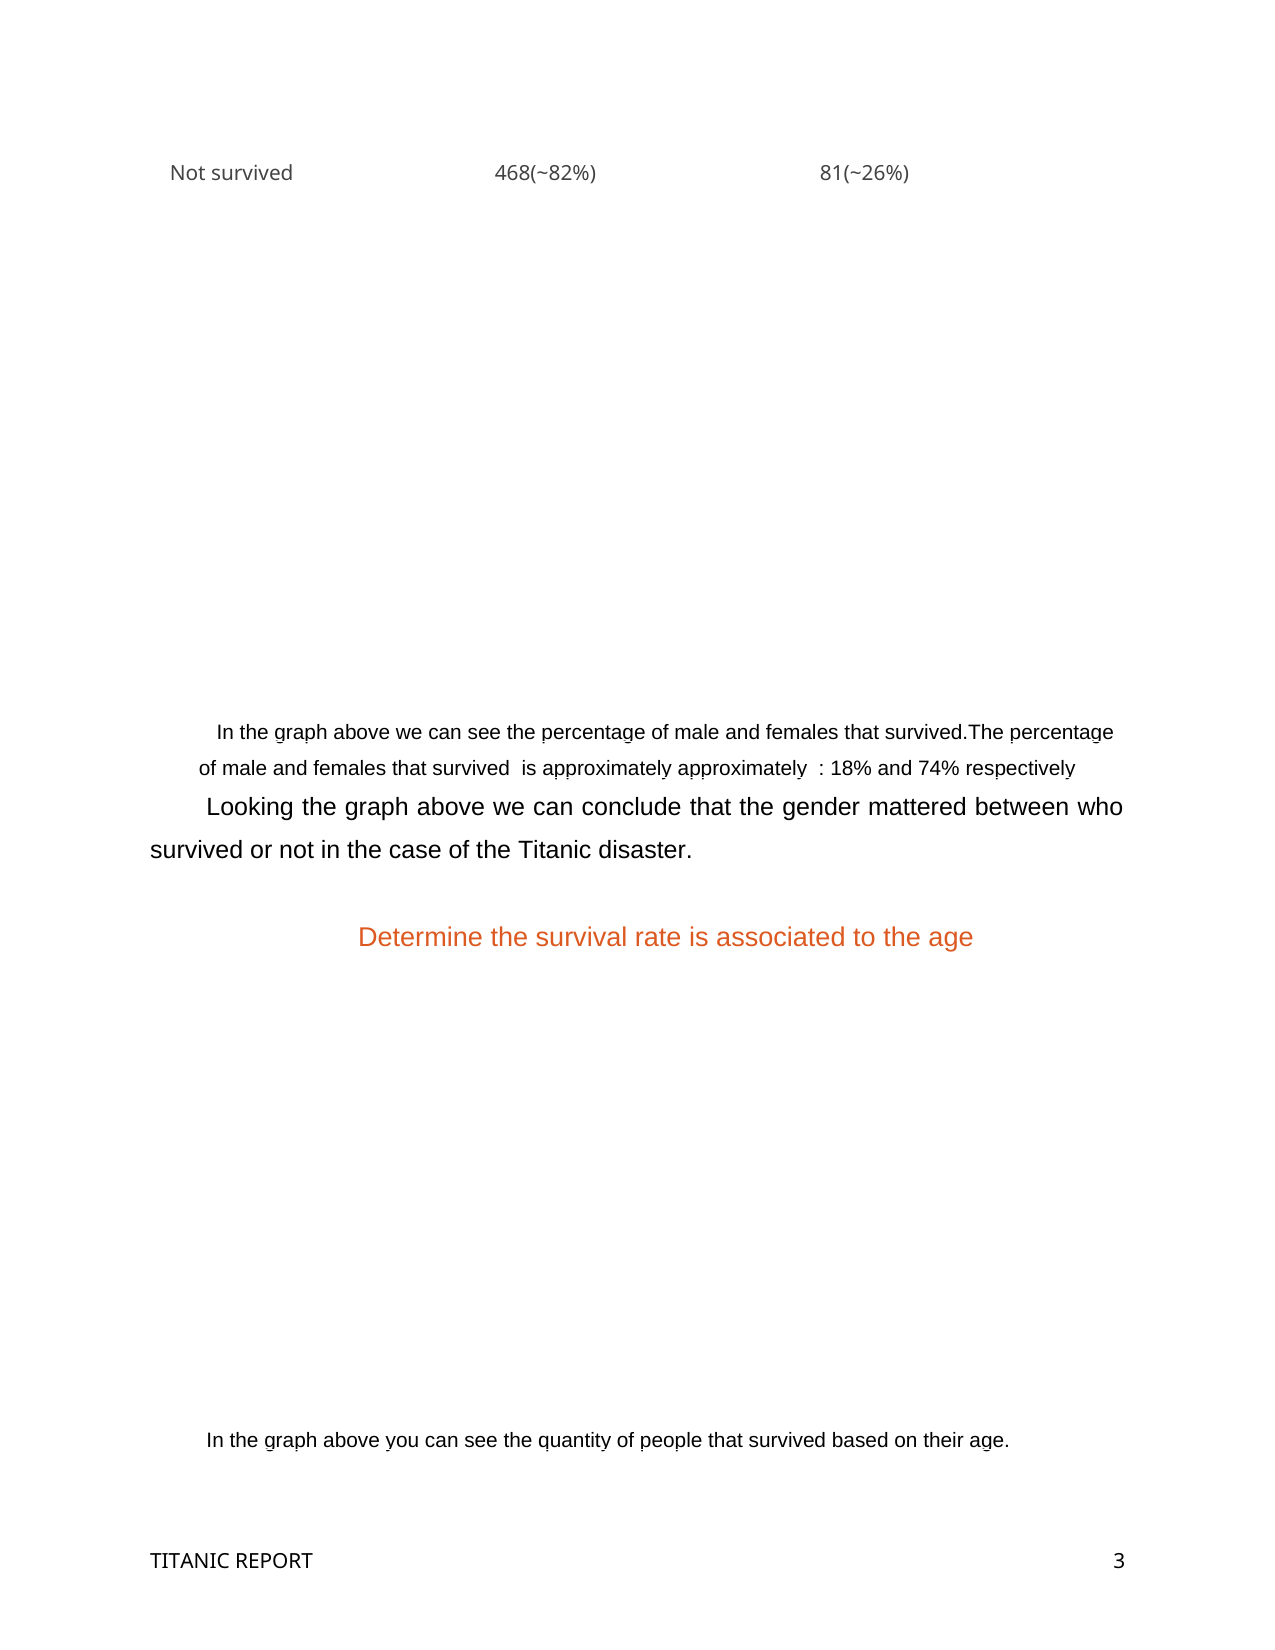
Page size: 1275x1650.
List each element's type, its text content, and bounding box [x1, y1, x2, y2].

text Determine the survival rate is associated to the age [150, 921, 1125, 953]
table_cell 81(~26%) [811, 150, 1136, 195]
table_cell Not survived [161, 150, 486, 195]
table_cell 468(~82%) [486, 150, 811, 195]
text In the graph above you can see the quantity of people that survived based on their age. [150, 1428, 1125, 1452]
text In the graph above we can see the percentage of male and females that survived.The percentage of male and females that survived is approximately approximately : 18% and 74% respectively [150, 720, 1125, 780]
text Looking the graph above we can conclude that the gender mattered between who survived or not in the case of the Titanic disaster. [150, 792, 1125, 864]
